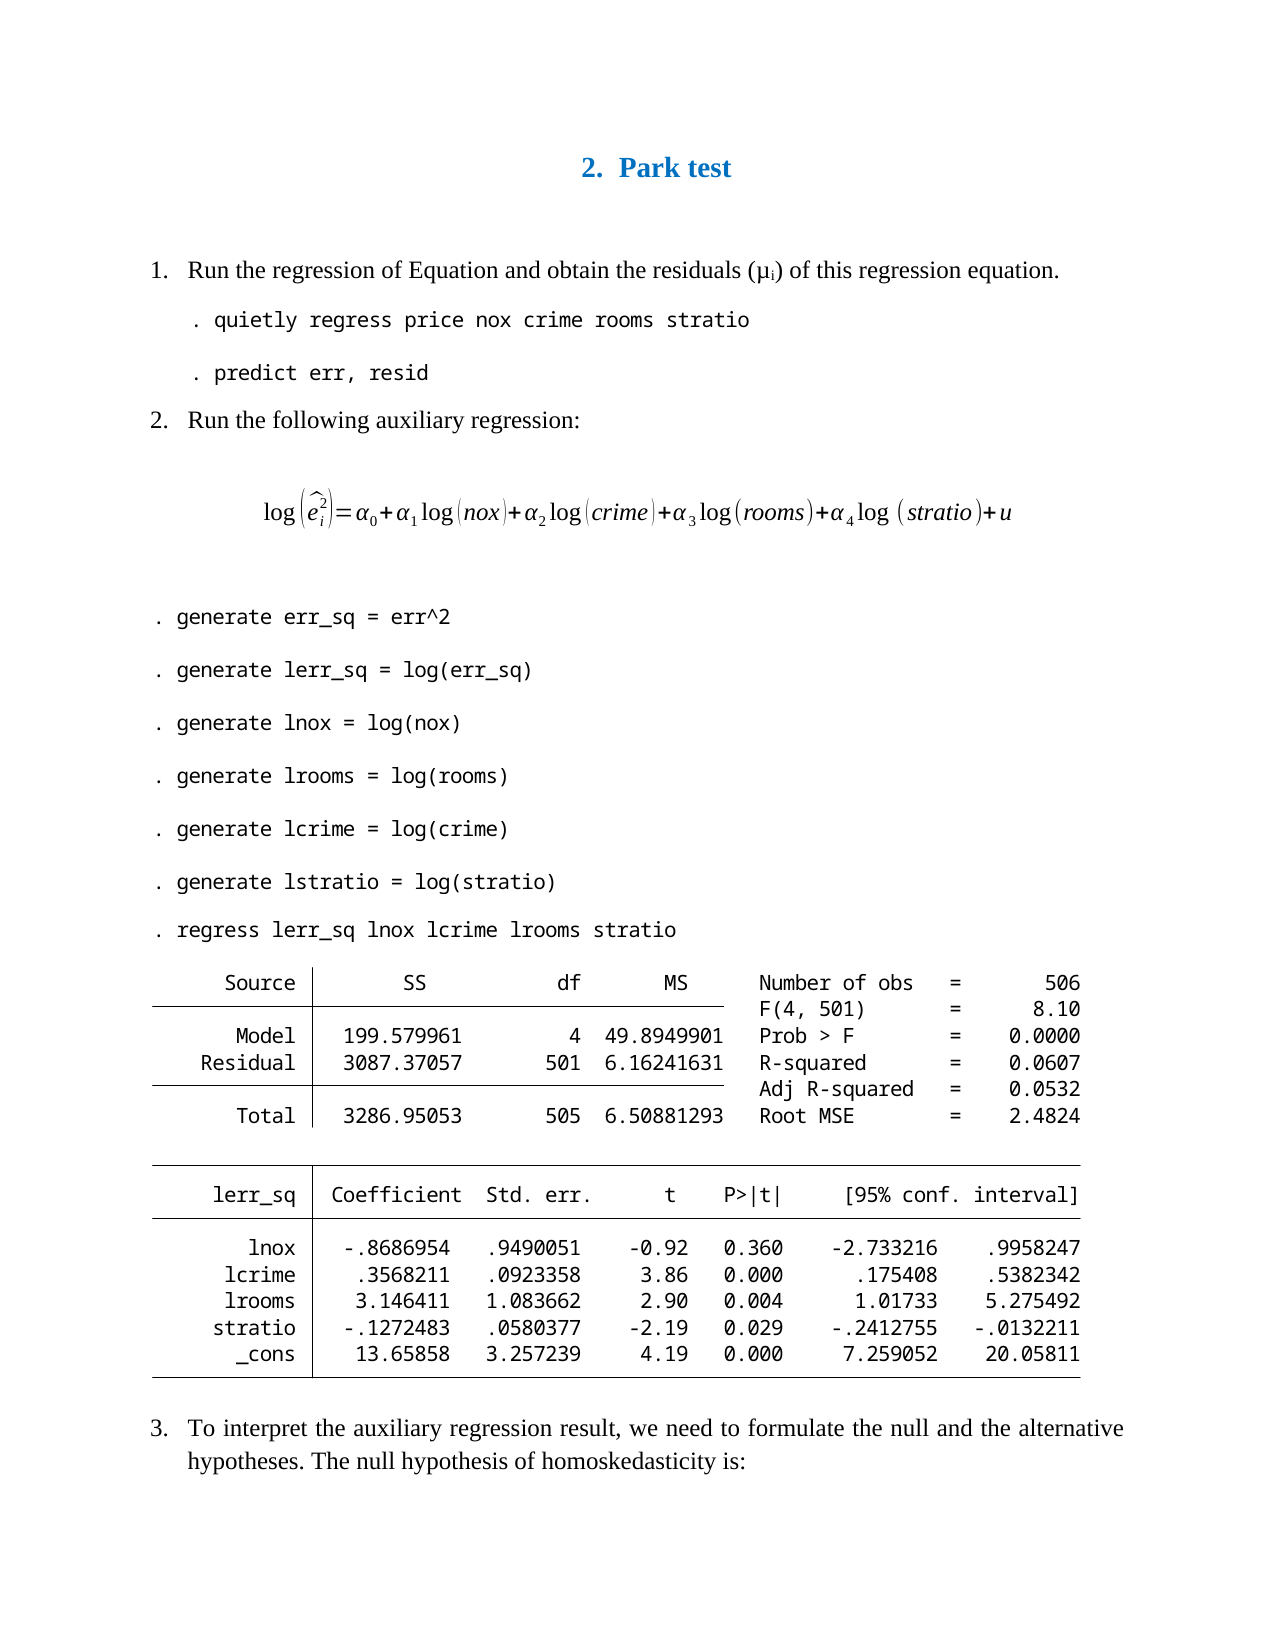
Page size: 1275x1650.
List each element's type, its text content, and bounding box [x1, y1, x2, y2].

list To interpret the auxiliary regression result, we need to formulate the null and the alternative hypotheses. The null hypothesis of homoskedasticity is: [150, 1413, 1125, 1475]
list Run the regression of Equation and obtain the residuals (µi) of this regression equation. [150, 255, 1125, 284]
list Park test [187, 150, 1125, 183]
list Run the following auxiliary regression: [150, 405, 1125, 434]
